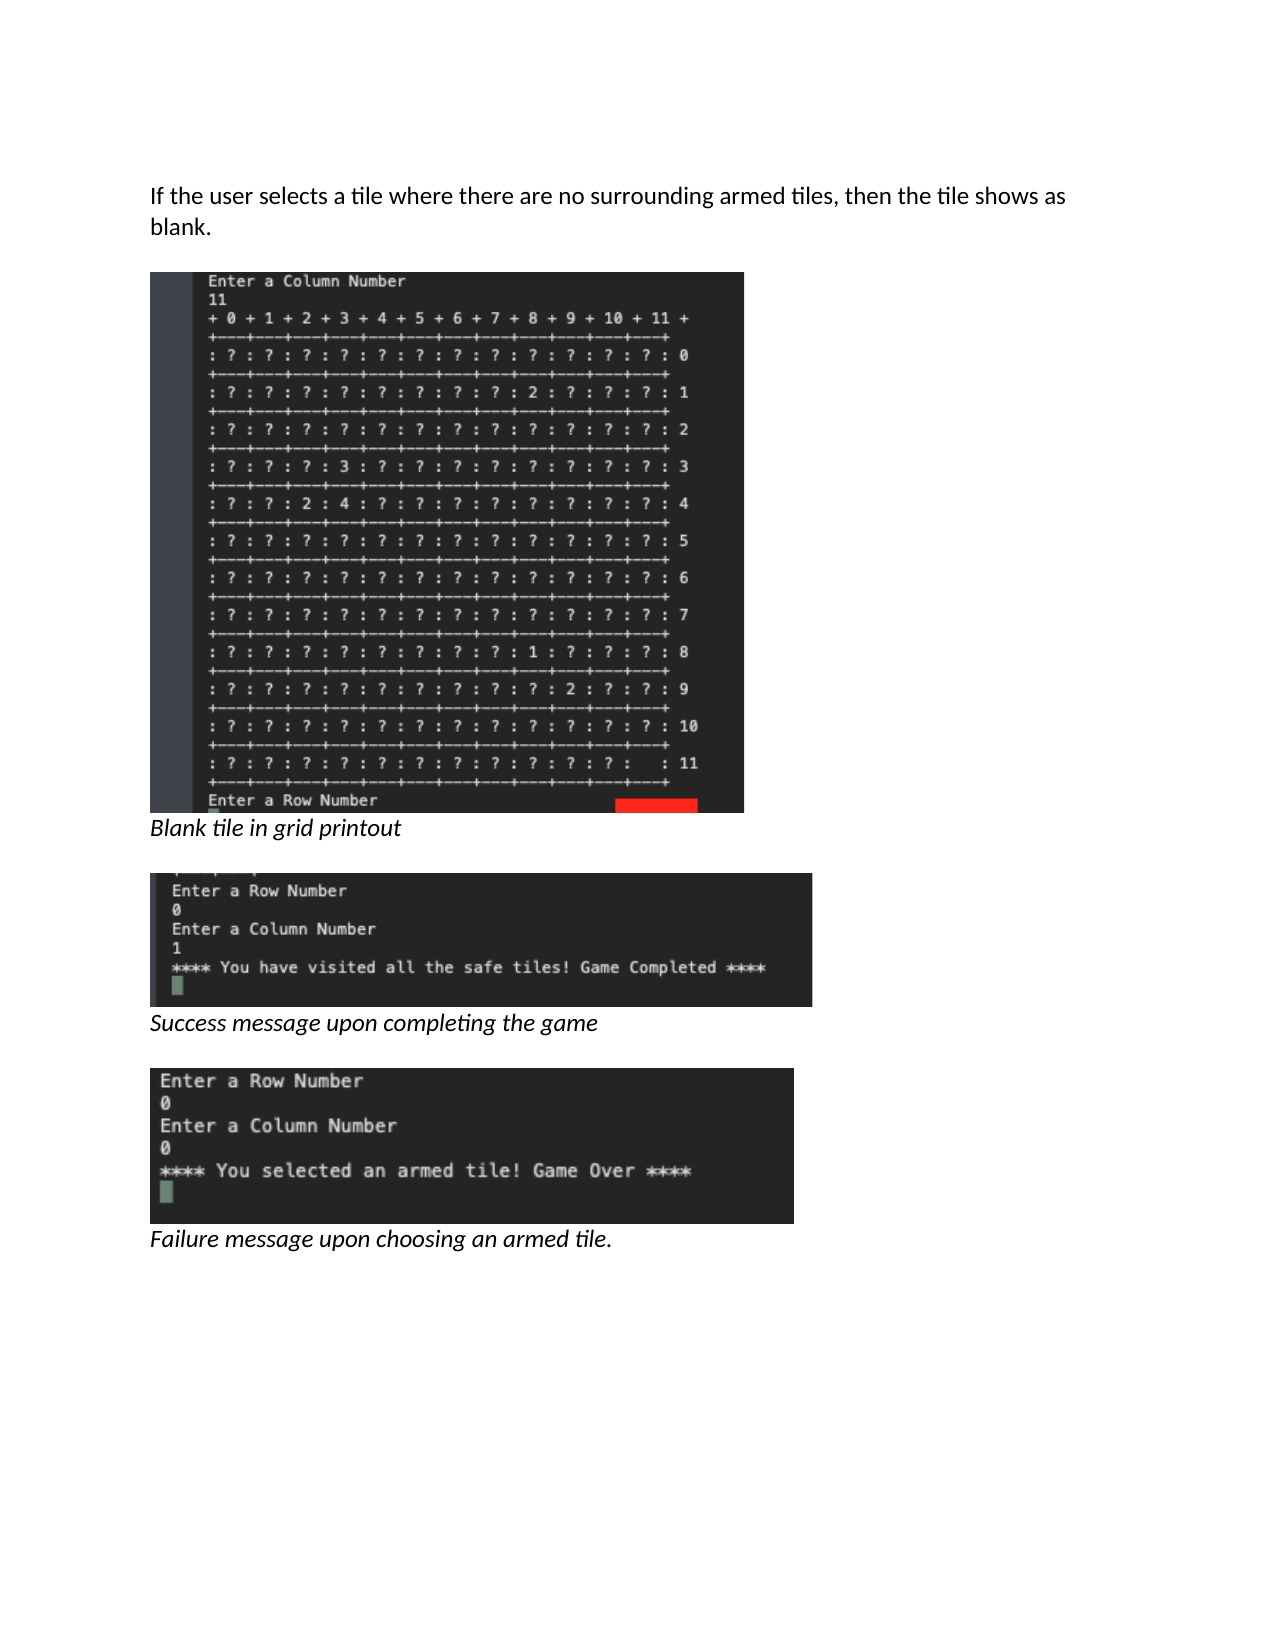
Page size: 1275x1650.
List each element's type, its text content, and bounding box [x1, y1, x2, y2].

picture [150, 873, 813, 1007]
picture [150, 272, 745, 813]
text Blank tile in grid printout [150, 812, 1125, 843]
text Failure message upon choosing an armed tile. [150, 1223, 1125, 1254]
text Success message upon completing the game [150, 1007, 1125, 1037]
picture [150, 1068, 794, 1224]
text If the user selects a tile where there are no surrounding armed tiles, then the tile shows as blank. [150, 181, 1125, 242]
